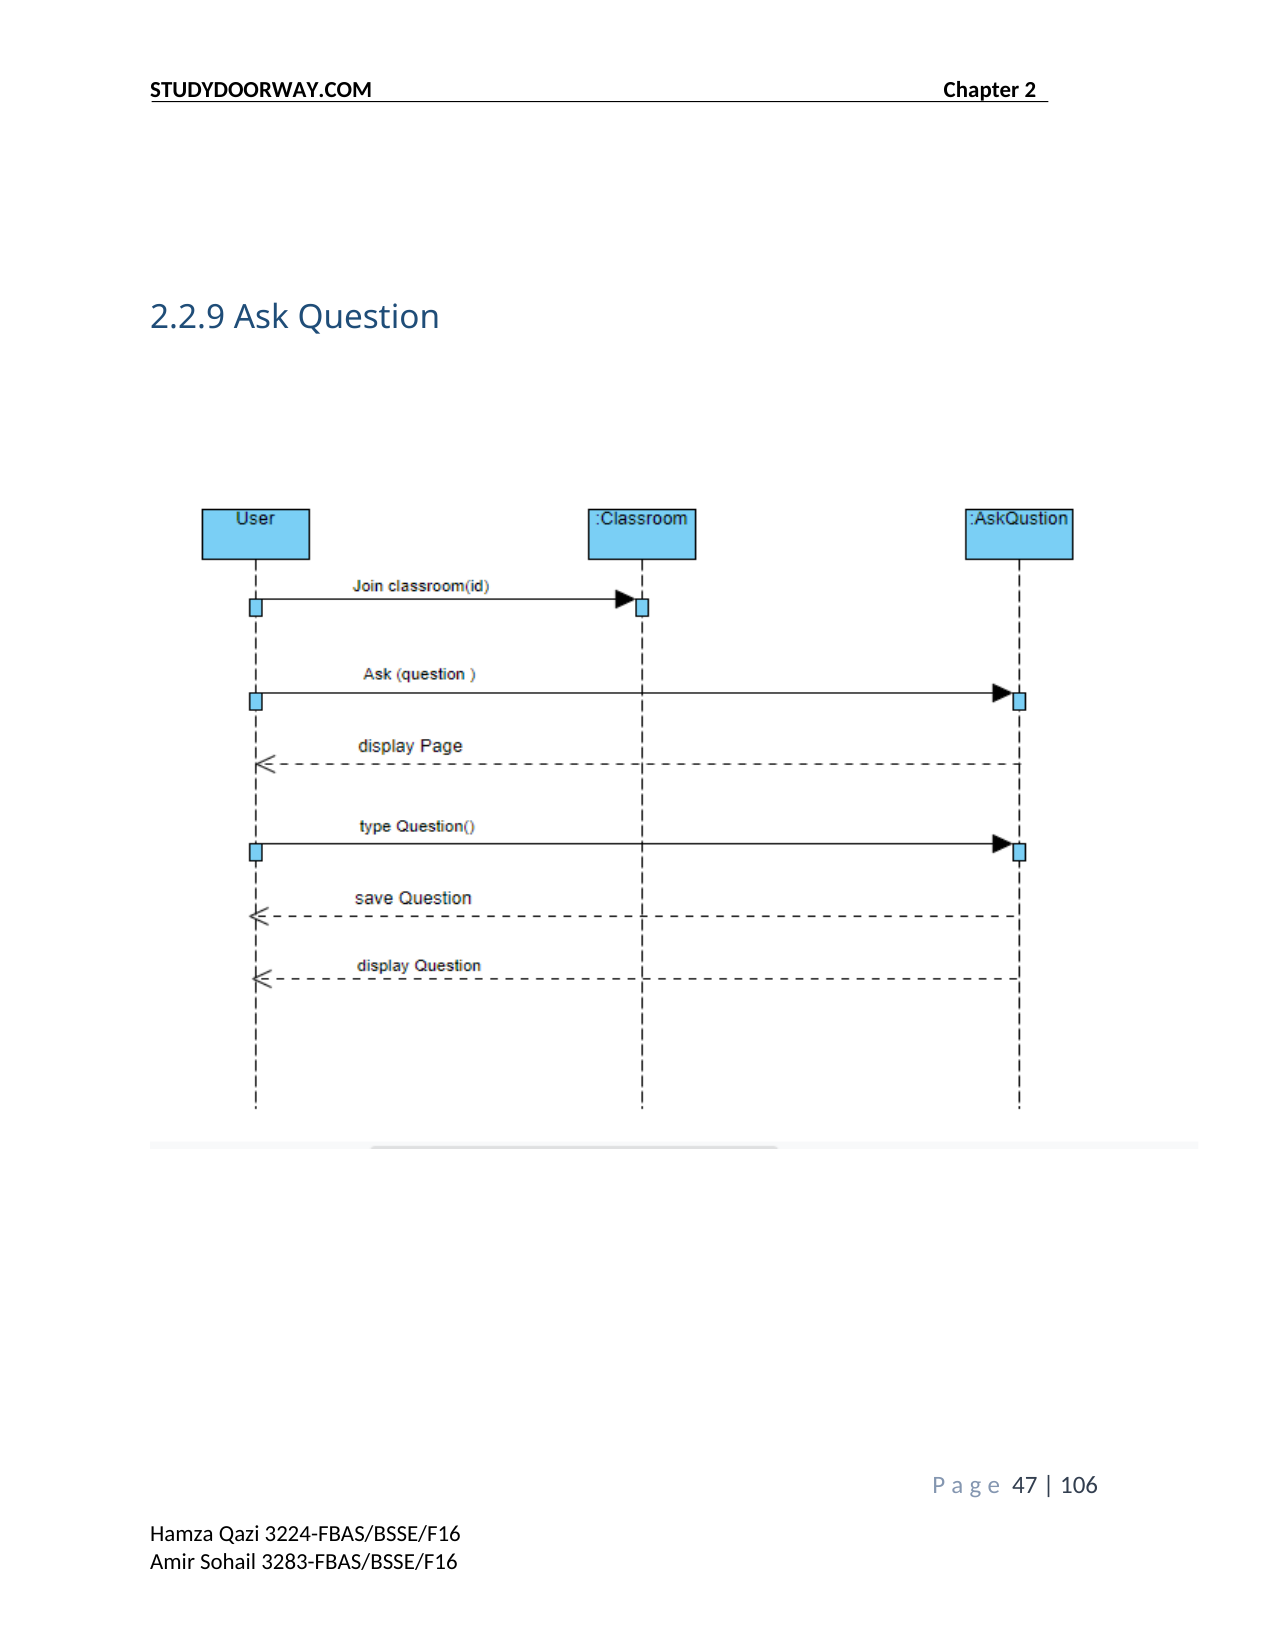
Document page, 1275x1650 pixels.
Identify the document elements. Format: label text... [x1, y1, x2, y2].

picture [150, 482, 1199, 1149]
subtitle 2.2.9 Ask Question [150, 293, 1125, 338]
